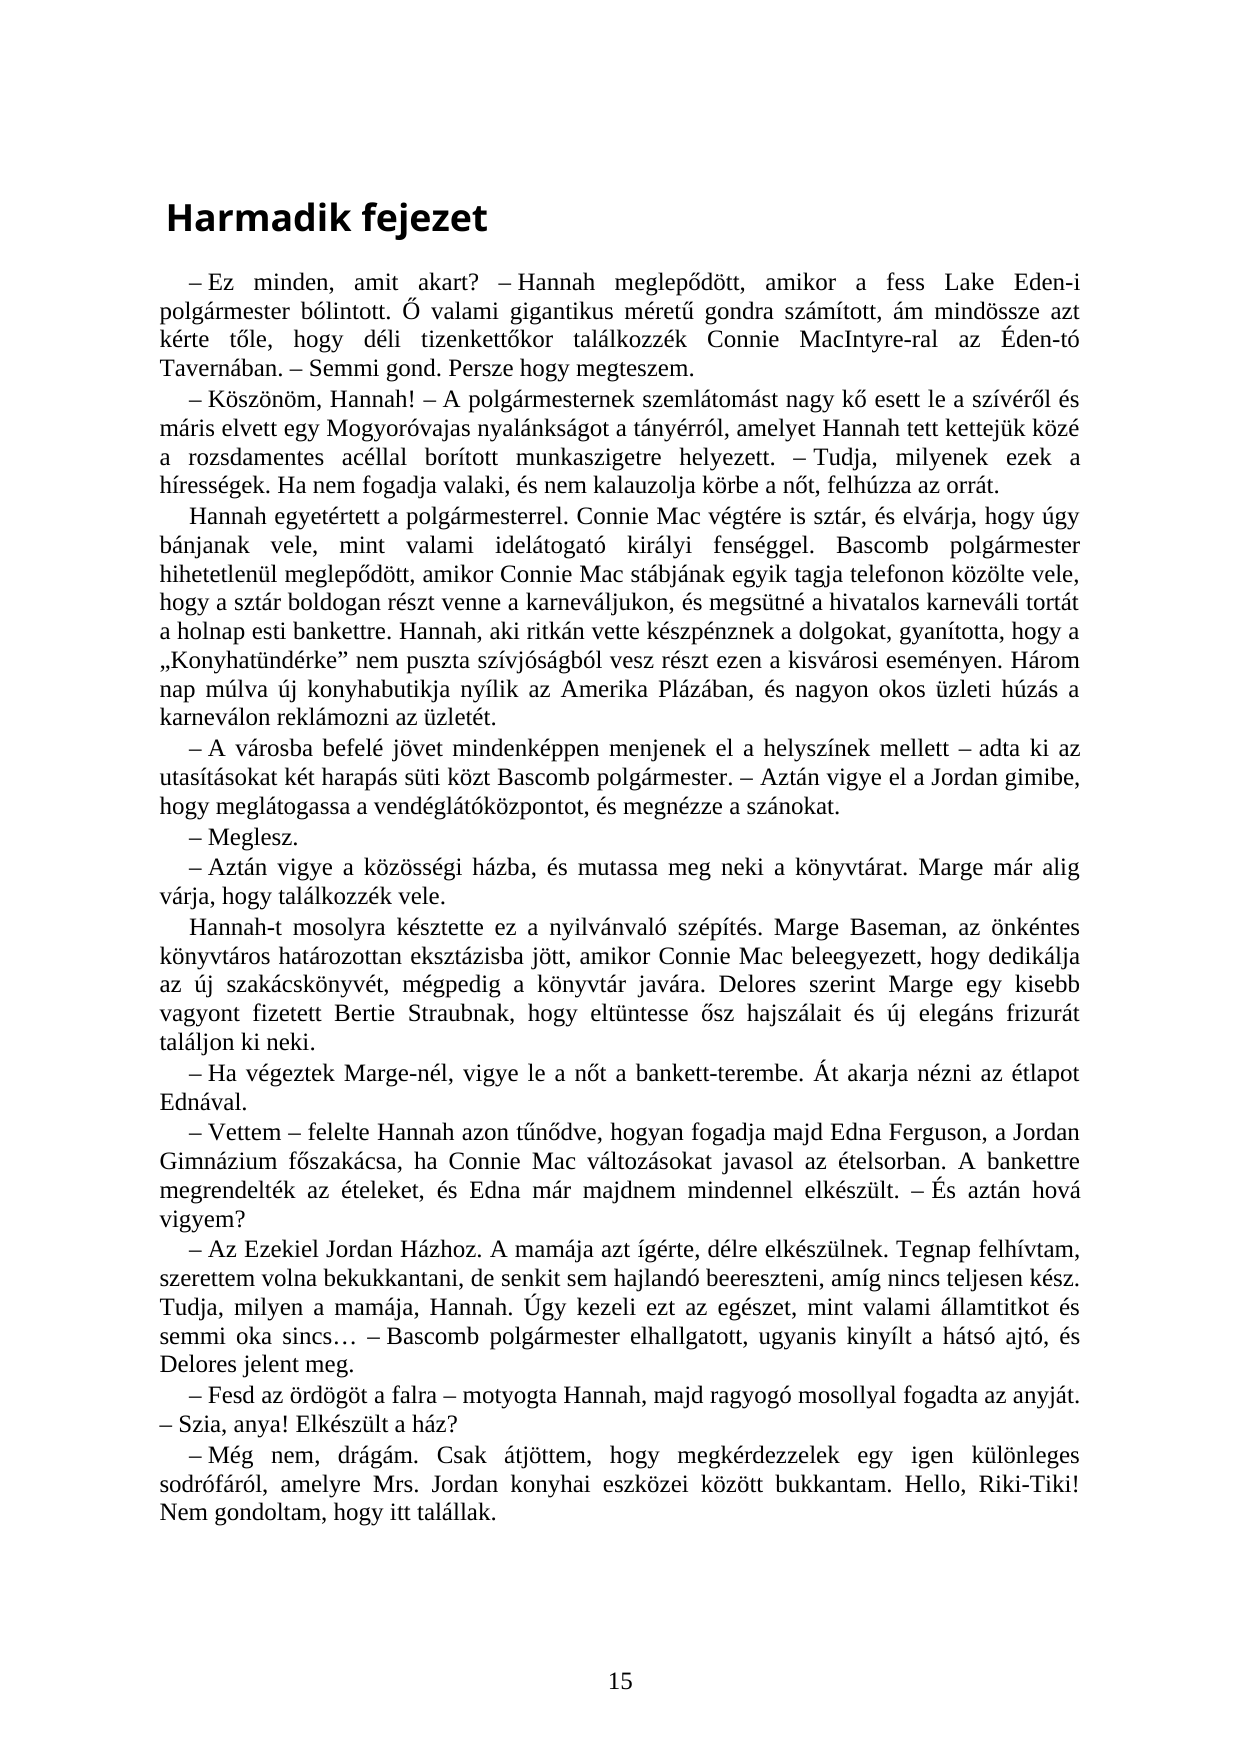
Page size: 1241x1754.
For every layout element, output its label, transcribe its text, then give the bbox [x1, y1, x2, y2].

text – Vettem – felelte Hannah azon tűnődve, hogyan fogadja majd Edna Ferguson, a Jordan Gimnázium főszakácsa, ha Connie Mac változásokat javasol az ételsorban. A bankettre megrendelték az ételeket, és Edna már majdnem mindennel elkészült. – És aztán hová vigyem? [159, 1117, 1081, 1232]
text – Meglesz. [159, 822, 1081, 850]
text – A városba befelé jövet mindenképpen menjenek el a helyszínek mellett – adta ki az utasításokat két harapás süti közt Bascomb polgármester. – Aztán vigye el a Jordan gimibe, hogy meglátogassa a vendéglátóközpontot, és megnézze a szánokat. [159, 733, 1081, 819]
text – Az Ezekiel Jordan Házhoz. A mamája azt ígérte, délre elkészülnek. Tegnap felhívtam, szerettem volna bekukkantani, de senkit sem hajlandó beereszteni, amíg nincs teljesen kész. Tudja, milyen a mamája, Hannah. Úgy kezeli ezt az egészet, mint valami államtitkot és semmi oka sincs… – Bascomb polgármester elhallgatott, ugyanis kinyílt a hátsó ajtó, és Delores jelent meg. [159, 1234, 1081, 1378]
text – Még nem, drágám. Csak átjöttem, hogy megkérdezzelek egy igen különleges sodrófáról, amelyre Mrs. Jordan konyhai eszközei között bukkantam. Hello, Riki-Tiki! Nem gondoltam, hogy itt talállak. [159, 1440, 1081, 1526]
text – Ez minden, amit akart? – Hannah meglepődött, amikor a fess Lake Eden-i polgármester bólintott. Ő valami gigantikus méretű gondra számított, ám mindössze azt kérte tőle, hogy déli tizenkettőkor találkozzék Connie MacIntyre-ral az Éden-tó Tavernában. – Semmi gond. Persze hogy megteszem. [159, 267, 1081, 382]
text – Fesd az ördögöt a falra – motyogta Hannah, majd ragyogó mosollyal fogadta az anyját. – Szia, anya! Elkészült a ház? [159, 1380, 1081, 1438]
text – Köszönöm, Hannah! – A polgármesternek szemlátomást nagy kő esett le a szívéről és máris elvett egy Mogyoróvajas nyalánkságot a tányérról, amelyet Hannah tett kettejük közé a rozsdamentes acéllal borított munkaszigetre helyezett. – Tudja, milyenek ezek a hírességek. Ha nem fogadja valaki, és nem kalauzolja körbe a nőt, felhúzza az orrát. [159, 384, 1081, 499]
text – Ha végeztek Marge-nél, vigye le a nőt a bankett-terembe. Át akarja nézni az étlapot Ednával. [159, 1058, 1081, 1115]
text Harmadik fejezet [165, 191, 1075, 242]
text Hannah-t mosolyra késztette ez a nyilvánvaló szépítés. Marge Baseman, az önkéntes könyvtáros határozottan eksztázisba jött, amikor Connie Mac beleegyezett, hogy dedikálja az új szakácskönyvét, mégpedig a könyvtár javára. Delores szerint Marge egy kisebb vagyont fizetett Bertie Straubnak, hogy eltüntesse ősz hajszálait és új elegáns frizurát találjon ki neki. [159, 912, 1081, 1056]
text – Aztán vigye a közösségi házba, és mutassa meg neki a könyvtárat. Marge már alig várja, hogy találkozzék vele. [159, 852, 1081, 910]
text Hannah egyetértett a polgármesterrel. Connie Mac végtére is sztár, és elvárja, hogy úgy bánjanak vele, mint valami idelátogató királyi fenséggel. Bascomb polgármester hihetetlenül meglepődött, amikor Connie Mac stábjának egyik tagja telefonon közölte vele, hogy a sztár boldogan részt venne a karneváljukon, és megsütné a hivatalos karneváli tortát a holnap esti bankettre. Hannah, aki ritkán vette készpénznek a dolgokat, gyanította, hogy a „Konyhatündérke” nem puszta szívjóságból vesz részt ezen a kisvárosi eseményen. Három nap múlva új konyhabutikja nyílik az Amerika Plázában, és nagyon okos üzleti húzás a karneválon reklámozni az üzletét. [159, 501, 1081, 731]
